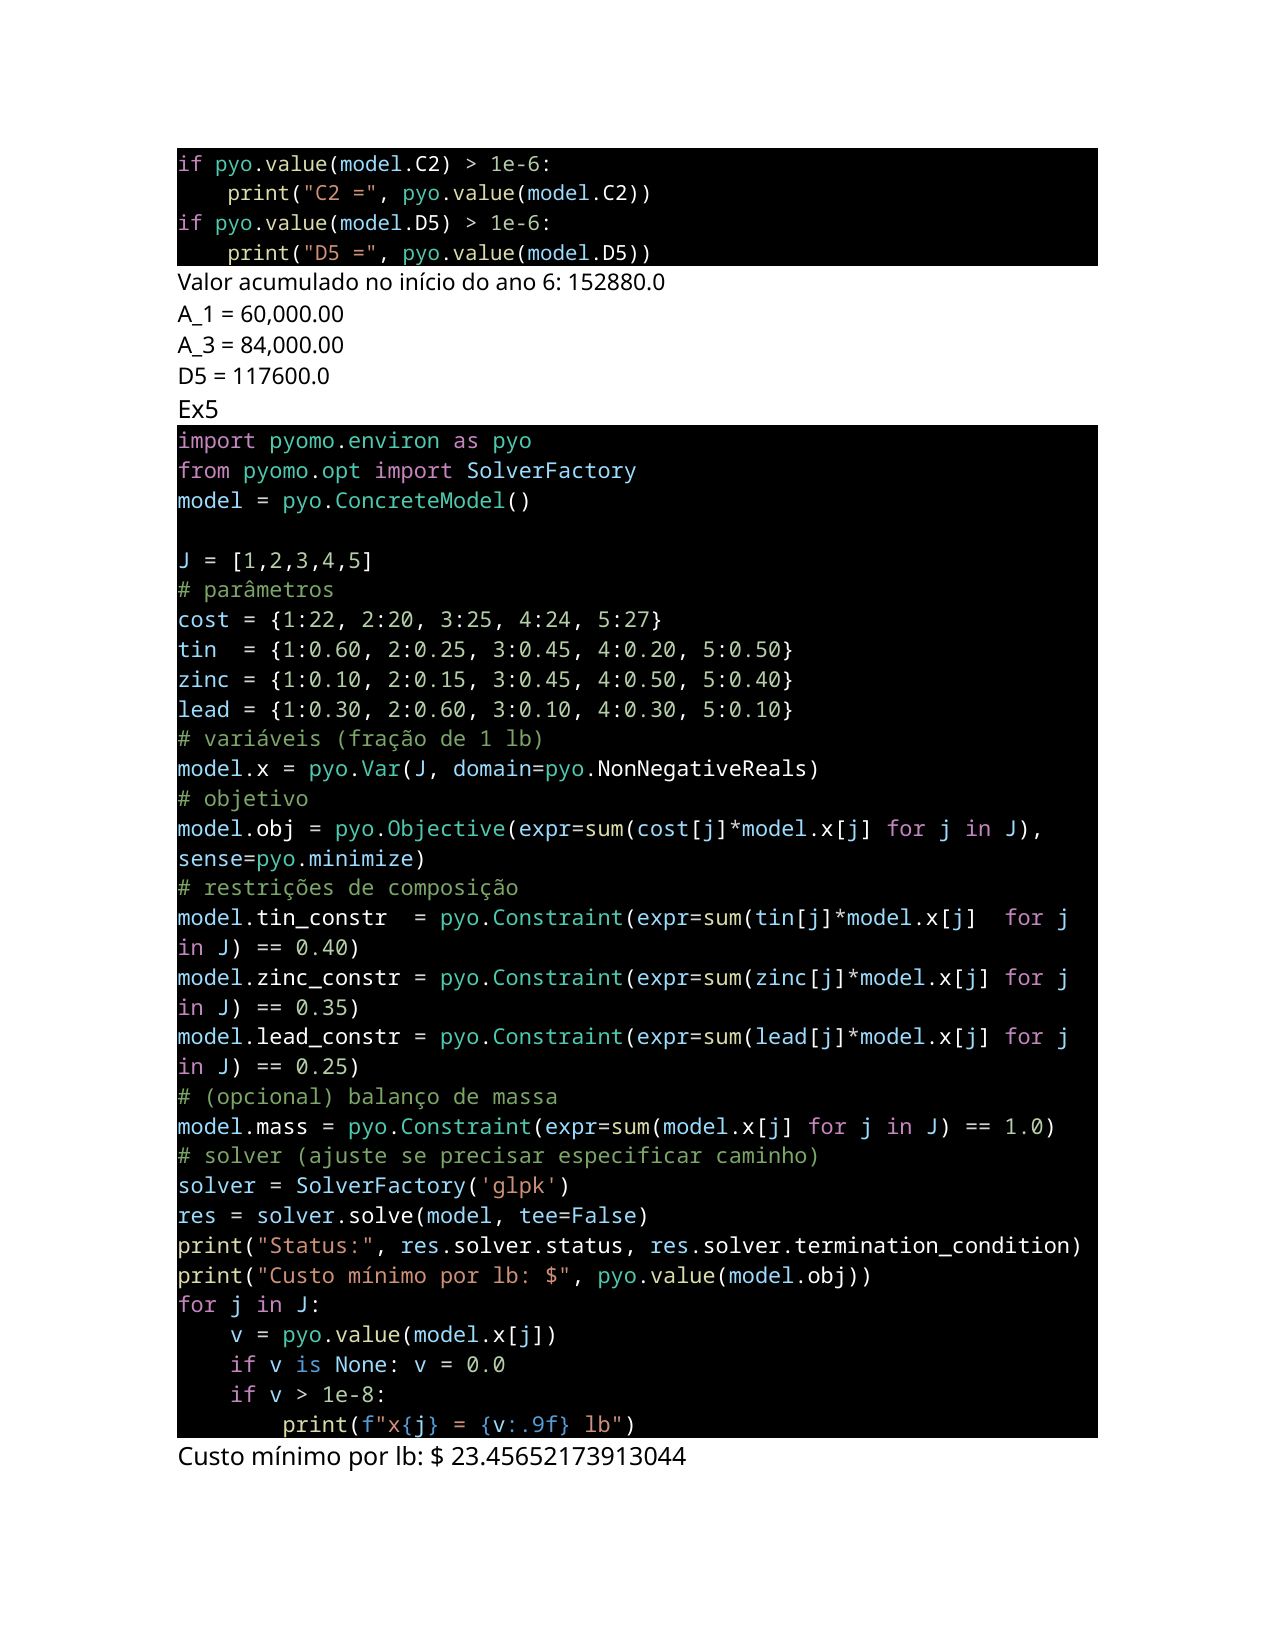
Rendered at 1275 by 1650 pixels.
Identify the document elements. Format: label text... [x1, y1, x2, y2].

text tin = {1:0.60, 2:0.25, 3:0.45, 4:0.20, 5:0.50} [177, 634, 1098, 664]
text res = solver.solve(model, tee=False) [177, 1200, 1098, 1230]
text # parâmetros [177, 574, 1098, 604]
text v = pyo.value(model.x[j]) [177, 1319, 1098, 1349]
text # solver (ajuste se precisar especificar caminho) [177, 1140, 1098, 1170]
text print("D5 =", pyo.value(model.D5)) [177, 237, 1098, 266]
text # (opcional) balanço de massa [177, 1081, 1098, 1111]
text D5 = 117600.0 [177, 360, 1098, 391]
text model.zinc_constr = pyo.Constraint(expr=sum(zinc[j]*model.x[j] for j in J) == 0.35) [177, 962, 1098, 1021]
text print("Status:", res.solver.status, res.solver.termination_condition) [177, 1230, 1098, 1259]
text A_1 = 60,000.00 [177, 298, 1098, 329]
text print("C2 =", pyo.value(model.C2)) [177, 177, 1098, 207]
text for j in J: [177, 1289, 1098, 1319]
text # variáveis (fração de 1 lb) [177, 723, 1098, 753]
text model = pyo.ConcreteModel() [177, 485, 1098, 515]
text Custo mínimo por lb: $ 23.45652173913044 [177, 1438, 1098, 1472]
text from pyomo.opt import SolverFactory [177, 455, 1098, 485]
text print("Custo mínimo por lb: $", pyo.value(model.obj)) [177, 1259, 1098, 1289]
text if pyo.value(model.C2) > 1e-6: [177, 148, 1098, 177]
text print(f"x{j} = {v:.9f} lb") [177, 1408, 1098, 1438]
text model.obj = pyo.Objective(expr=sum(cost[j]*model.x[j] for j in J), sense=pyo.minimize) [177, 813, 1098, 872]
text model.tin_constr = pyo.Constraint(expr=sum(tin[j]*model.x[j] for j in J) == 0.40) [177, 902, 1098, 962]
text model.lead_constr = pyo.Constraint(expr=sum(lead[j]*model.x[j] for j in J) == 0.25) [177, 1021, 1098, 1081]
text solver = SolverFactory('glpk') [177, 1170, 1098, 1200]
text Ex5 [177, 391, 1098, 425]
text A_3 = 84,000.00 [177, 329, 1098, 360]
text if pyo.value(model.D5) > 1e-6: [177, 207, 1098, 237]
text # objetivo [177, 783, 1098, 813]
text if v > 1e-8: [177, 1379, 1098, 1408]
text model.mass = pyo.Constraint(expr=sum(model.x[j] for j in J) == 1.0) [177, 1111, 1098, 1140]
text lead = {1:0.30, 2:0.60, 3:0.10, 4:0.30, 5:0.10} [177, 693, 1098, 723]
text J = [1,2,3,4,5] [177, 544, 1098, 574]
text if v is None: v = 0.0 [177, 1349, 1098, 1379]
text cost = {1:22, 2:20, 3:25, 4:24, 5:27} [177, 604, 1098, 634]
text Valor acumulado no início do ano 6: 152880.0 [177, 266, 1098, 298]
text import pyomo.environ as pyo [177, 425, 1098, 455]
text # restrições de composição [177, 872, 1098, 902]
text zinc = {1:0.10, 2:0.15, 3:0.45, 4:0.50, 5:0.40} [177, 664, 1098, 693]
text model.x = pyo.Var(J, domain=pyo.NonNegativeReals) [177, 753, 1098, 783]
